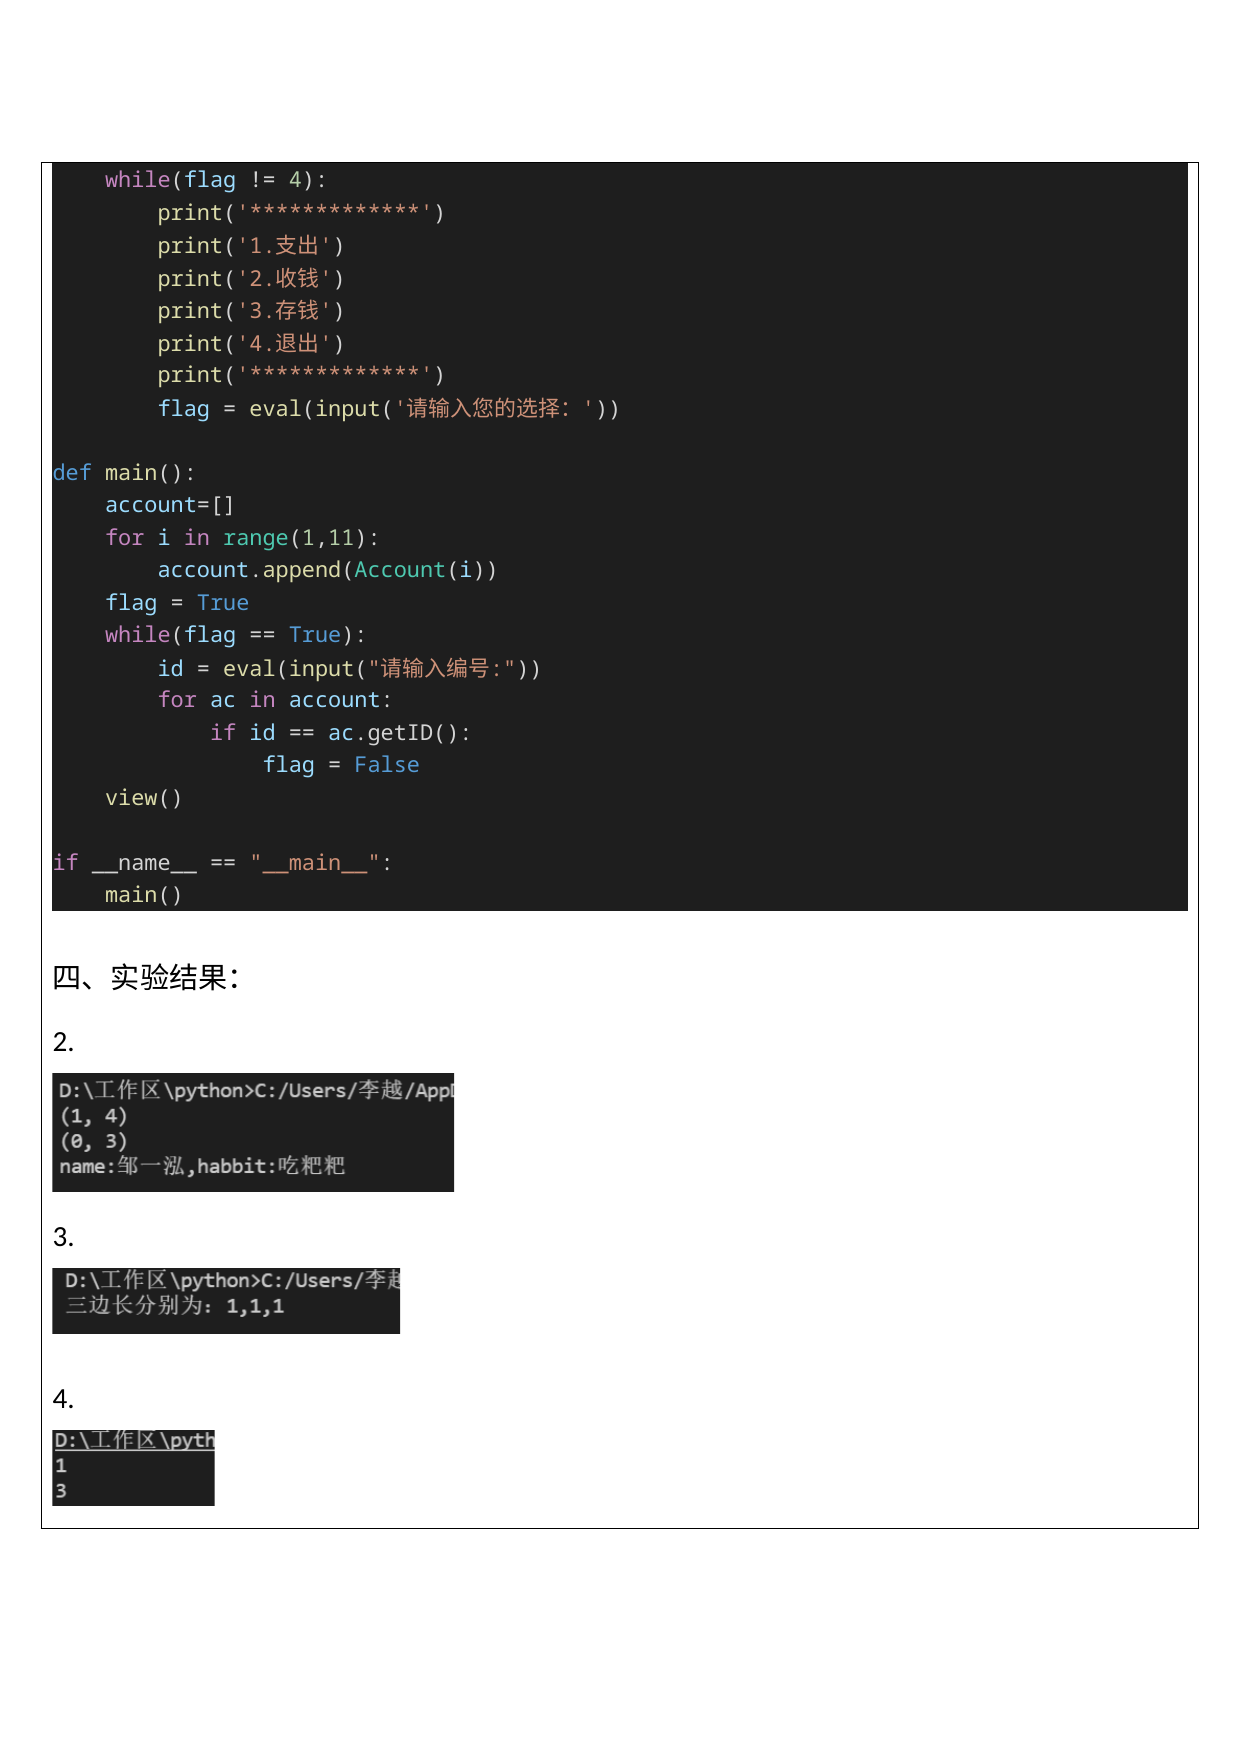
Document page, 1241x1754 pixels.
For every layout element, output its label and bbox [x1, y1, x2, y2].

picture [52, 1430, 215, 1506]
picture [52, 1073, 455, 1192]
picture [52, 1268, 400, 1334]
table_cell [42, 163, 1198, 1528]
